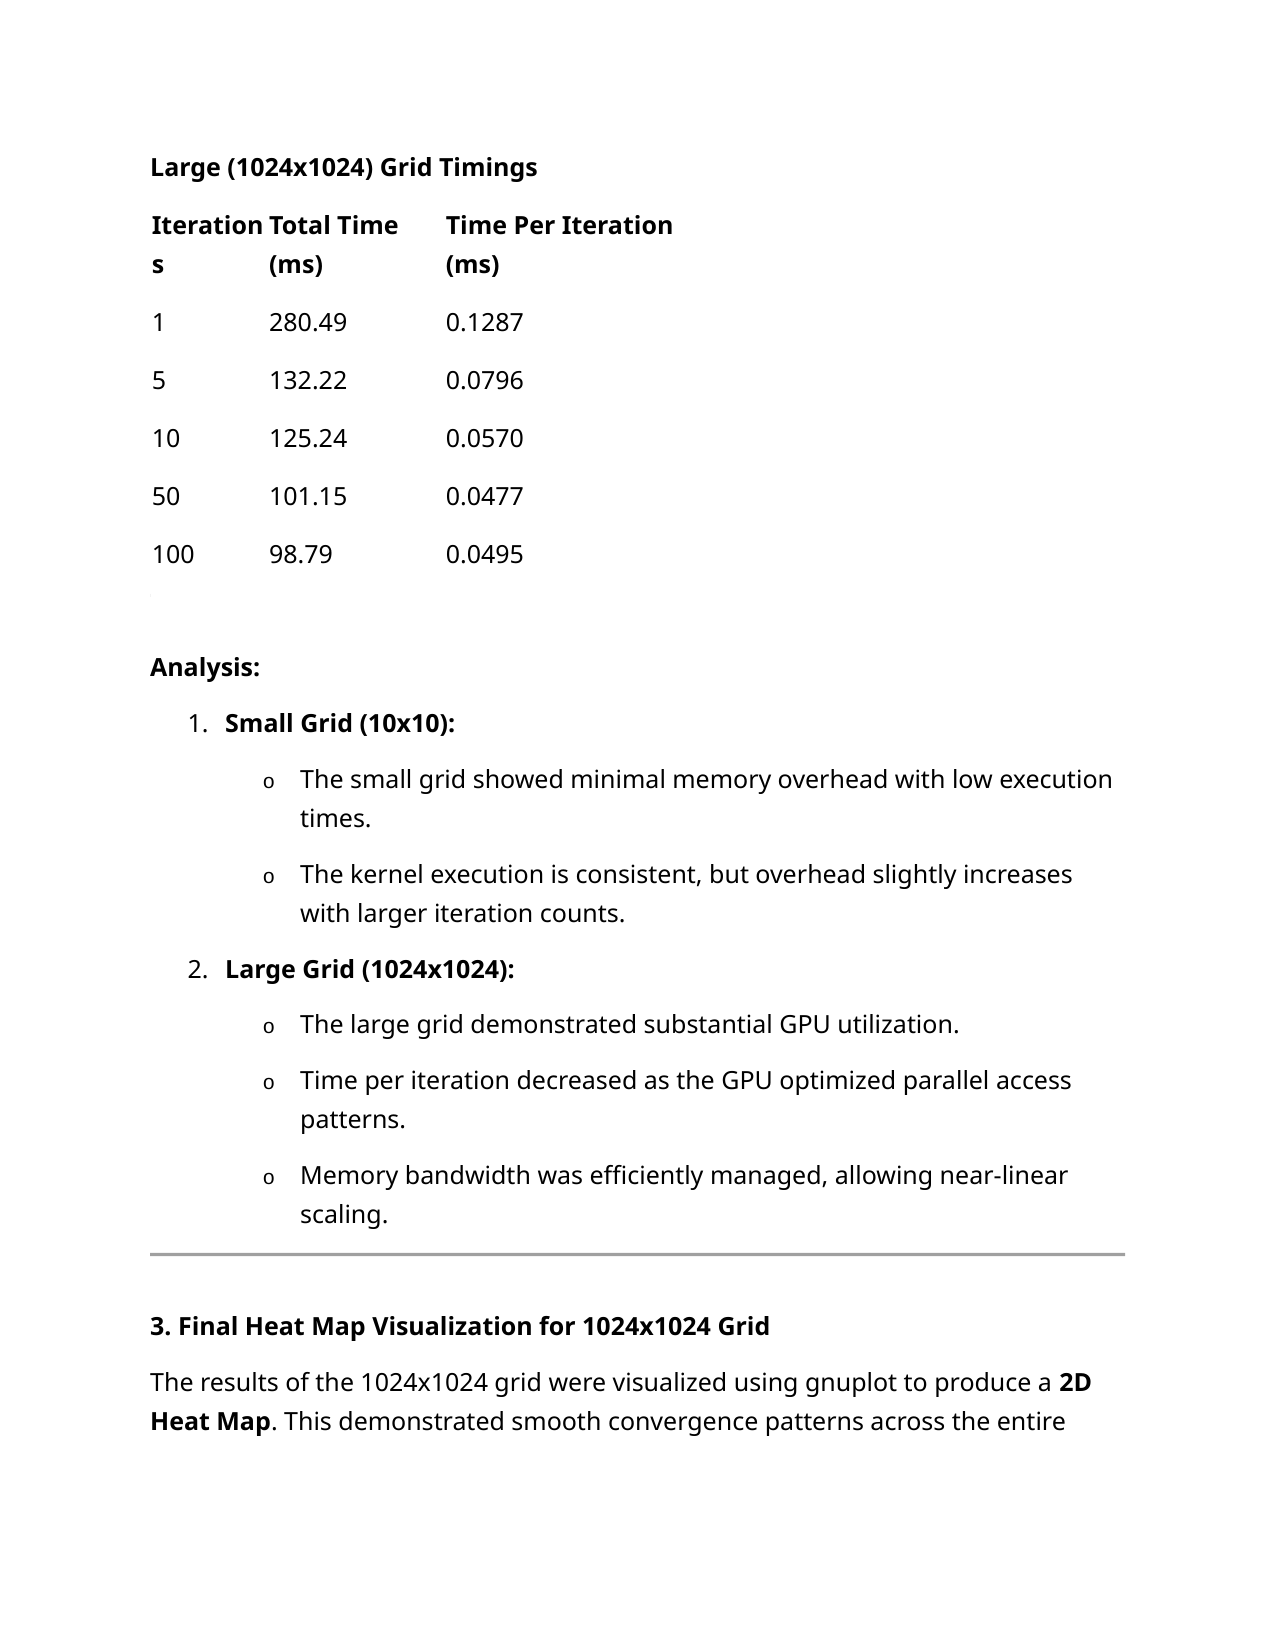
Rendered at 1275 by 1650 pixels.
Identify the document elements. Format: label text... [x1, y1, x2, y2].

table_cell 5 [150, 361, 267, 419]
list Large Grid (1024x1024): [187, 951, 1125, 985]
text Analysis: [150, 649, 1125, 684]
list The small grid showed minimal memory overhead with low execution times. [262, 761, 1125, 834]
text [150, 1364, 1125, 1438]
list The kernel execution is consistent, but overhead slightly increases with larger iteration counts. [262, 856, 1125, 929]
list Time per iteration decreased as the GPU optimized parallel access patterns. [262, 1063, 1125, 1136]
table_cell 0.0570 [444, 419, 706, 477]
table_cell 0.0796 [444, 361, 706, 419]
table_cell 125.24 [267, 419, 444, 477]
table_cell 0.0477 [444, 478, 706, 536]
table_cell 0.1287 [444, 303, 706, 361]
table_header Total Time (ms) [267, 206, 444, 303]
table_cell 100 [150, 536, 267, 594]
list The large grid demonstrated substantial GPU utilization. [262, 1007, 1125, 1041]
table_cell 1 [150, 303, 267, 361]
list Memory bandwidth was efficiently managed, allowing near-linear scaling. [262, 1158, 1125, 1231]
table_header Iterations [150, 206, 267, 303]
table_cell 50 [150, 478, 267, 536]
list Small Grid (10x10): [187, 705, 1125, 739]
table_cell 132.22 [267, 361, 444, 419]
table_cell 0.0495 [444, 536, 706, 594]
text Large (1024x1024) Grid Timings [150, 150, 1125, 184]
table_cell 101.15 [267, 478, 444, 536]
table_cell 10 [150, 419, 267, 477]
table_cell 98.79 [267, 536, 444, 594]
table_header Time Per Iteration (ms) [444, 206, 706, 303]
table_cell 280.49 [267, 303, 444, 361]
text 3. Final Heat Map Visualization for 1024x1024 Grid [150, 1309, 1125, 1343]
